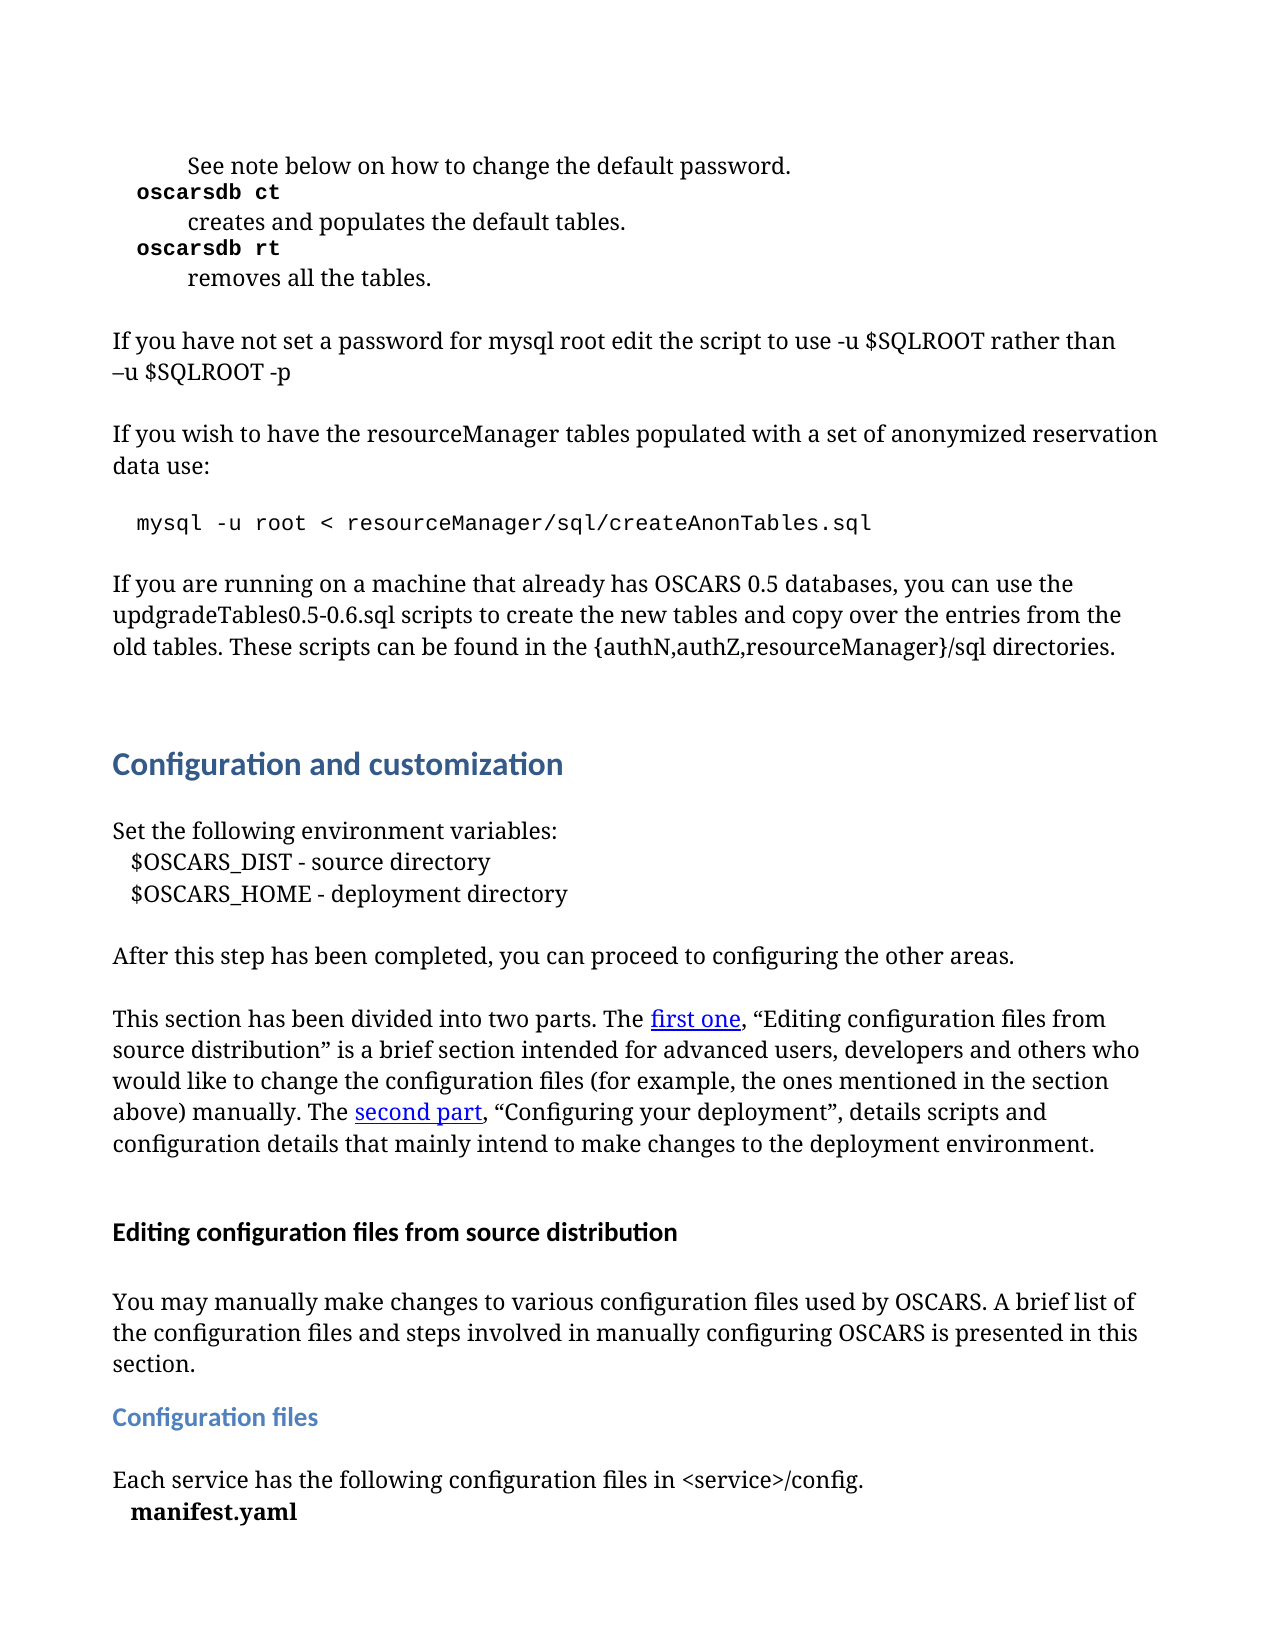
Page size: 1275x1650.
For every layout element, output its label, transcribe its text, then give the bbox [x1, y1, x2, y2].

text Set the following environment variables: [112, 815, 1162, 846]
text If you have not set a password for mysql root edit the script to use -u $SQLROOT rather than [112, 324, 1162, 356]
text If you wish to have the resourceManager tables populated with a set of anonymized reservation data use: [112, 418, 1162, 481]
text This section has been divided into two parts. The first one, “Editing configuration files from source distribution” is a brief section intended for advanced users, developers and others who would like to change the configuration files (for example, the ones mentioned in the section above) manually. The second part, “Configuring your deployment”, details scripts and configuration details that mainly intend to make changes to the deployment environment. [112, 1003, 1162, 1159]
text mysql -u root < resourceManager/sql/createAnonTables.sql [112, 512, 1162, 537]
text You may manually make changes to various configuration files used by OSCARS. A brief list of the configuration files and steps involved in manually configuring OSCARS is presented in this section. [112, 1286, 1162, 1379]
text oscarsdb ct [112, 181, 1162, 206]
subtitle Editing configuration files from source distribution [112, 1215, 1162, 1248]
text –u $SQLROOT -p [112, 356, 1162, 387]
text removes all the tables. [112, 262, 1162, 293]
text creates and populates the default tables. [112, 206, 1162, 237]
text See note below on how to change the default password. [187, 150, 1162, 181]
text If you are running on a machine that already has OSCARS 0.5 databases, you can use the updgradeTables0.5-0.6.sql scripts to create the new tables and copy over the entries from the old tables. These scripts can be found in the {authN,authZ,resourceManager}/sql directories. [112, 568, 1162, 662]
text $OSCARS_HOME - deployment directory [112, 878, 1162, 909]
text $OSCARS_DIST - source directory [112, 846, 1162, 878]
text Each service has the following configuration files in <service>/config. [112, 1464, 1162, 1496]
subtitle Configuration files [112, 1400, 1162, 1433]
text oscarsdb rt [112, 237, 1162, 262]
text After this step has been completed, you can proceed to configuring the other areas. [112, 940, 1162, 971]
subtitle Configuration and customization [112, 743, 1162, 784]
text manifest.yaml [112, 1496, 1162, 1527]
